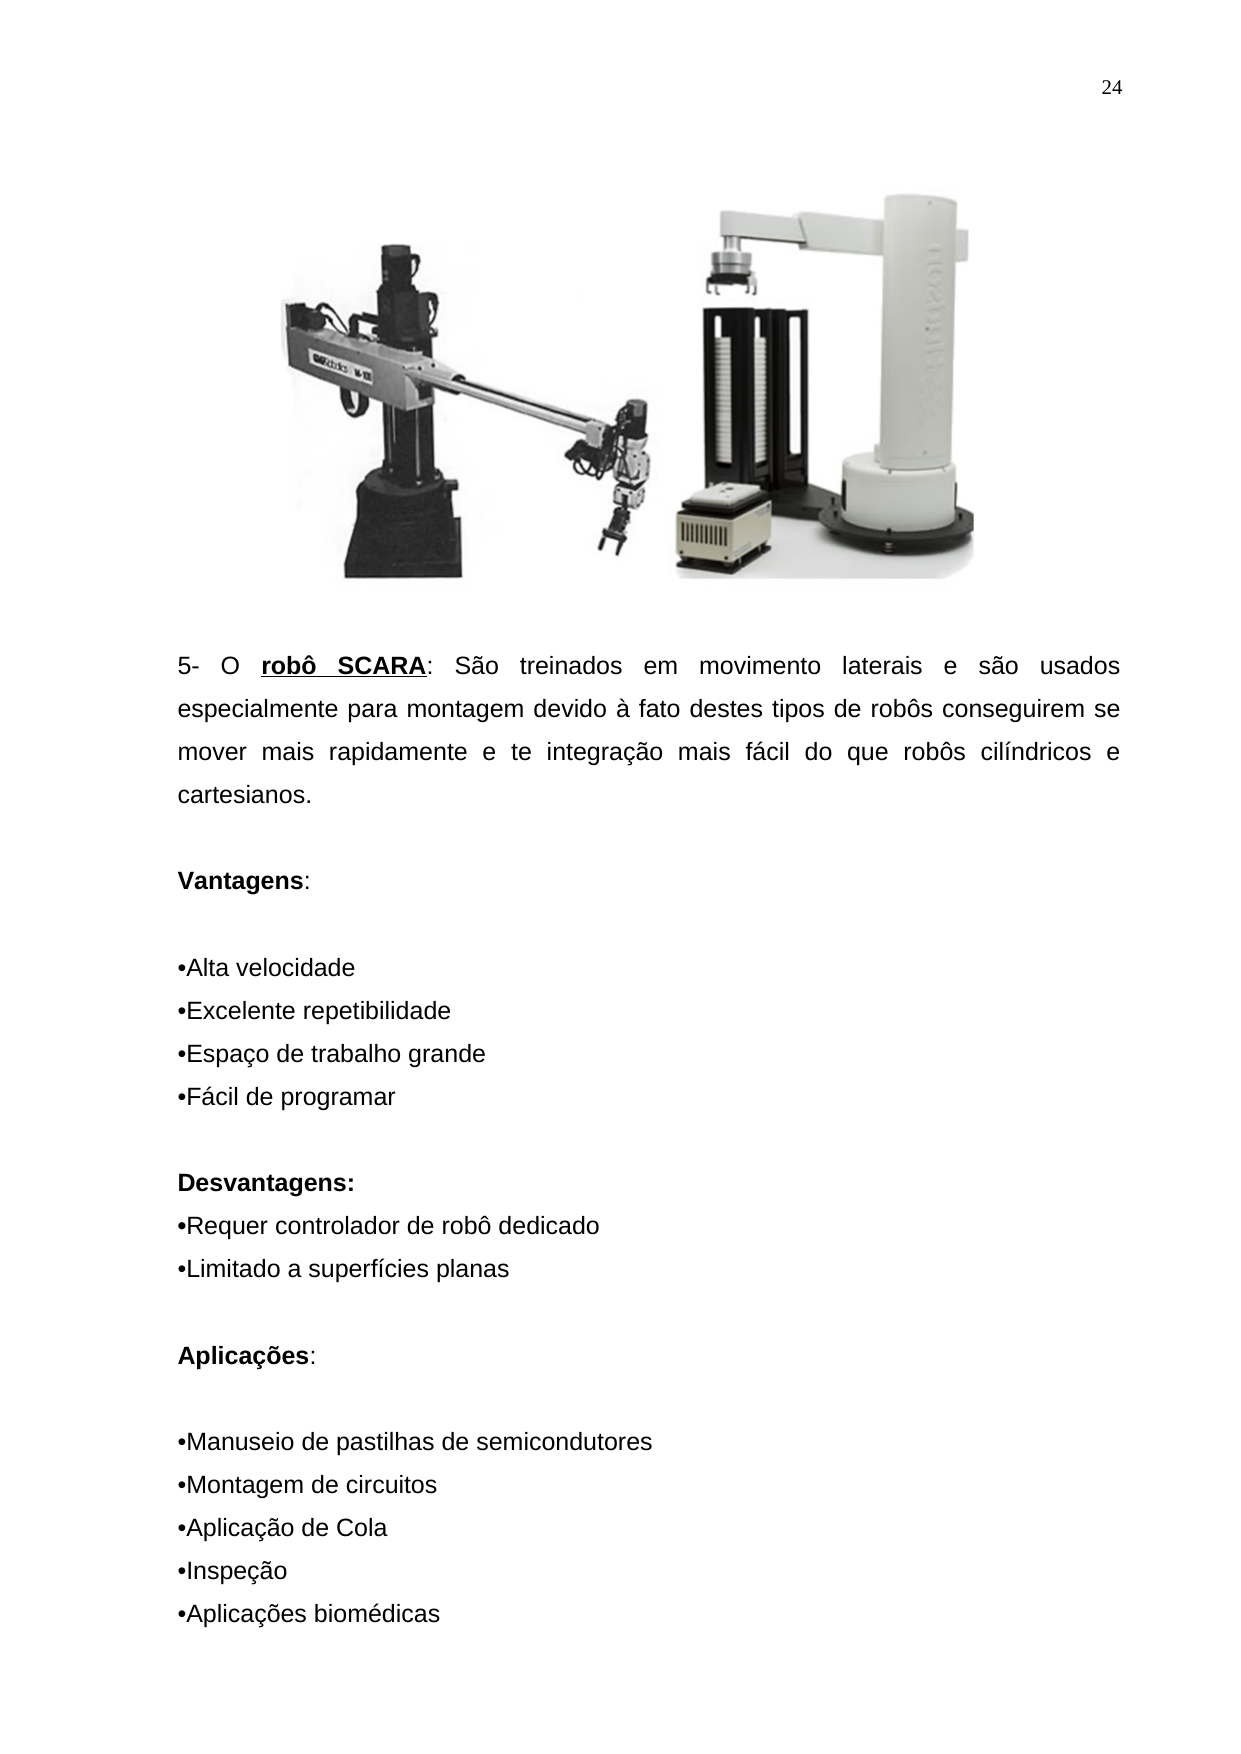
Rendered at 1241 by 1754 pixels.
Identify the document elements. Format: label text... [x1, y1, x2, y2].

text •Alta velocidade [177, 953, 1122, 981]
text •Espaço de trabalho grande [177, 1039, 1122, 1068]
text •Fácil de programar [177, 1082, 1122, 1111]
text •Inspeção [177, 1556, 1122, 1585]
text •Montagem de circuitos [177, 1470, 1122, 1499]
text Desvantagens: [177, 1168, 1122, 1197]
picture [280, 177, 974, 594]
text •Limitado a superfícies planas [177, 1254, 1122, 1283]
text •Aplicação de Cola [177, 1513, 1122, 1542]
text Vantagens: [177, 866, 1122, 895]
text Aplicações: [177, 1341, 1122, 1369]
text •Aplicações biomédicas [177, 1599, 1122, 1628]
text •Requer controlador de robô dedicado [177, 1211, 1122, 1240]
text •Excelente repetibilidade [177, 996, 1122, 1024]
text •Manuseio de pastilhas de semicondutores [177, 1427, 1122, 1456]
text 5- O robô SCARA: São treinados em movimento laterais e são usados especialmente para montagem devido à fato destes tipos de robôs conseguirem se mover mais rapidamente e te integração mais fácil do que robôs cilíndricos e cartesianos. [177, 651, 1122, 809]
